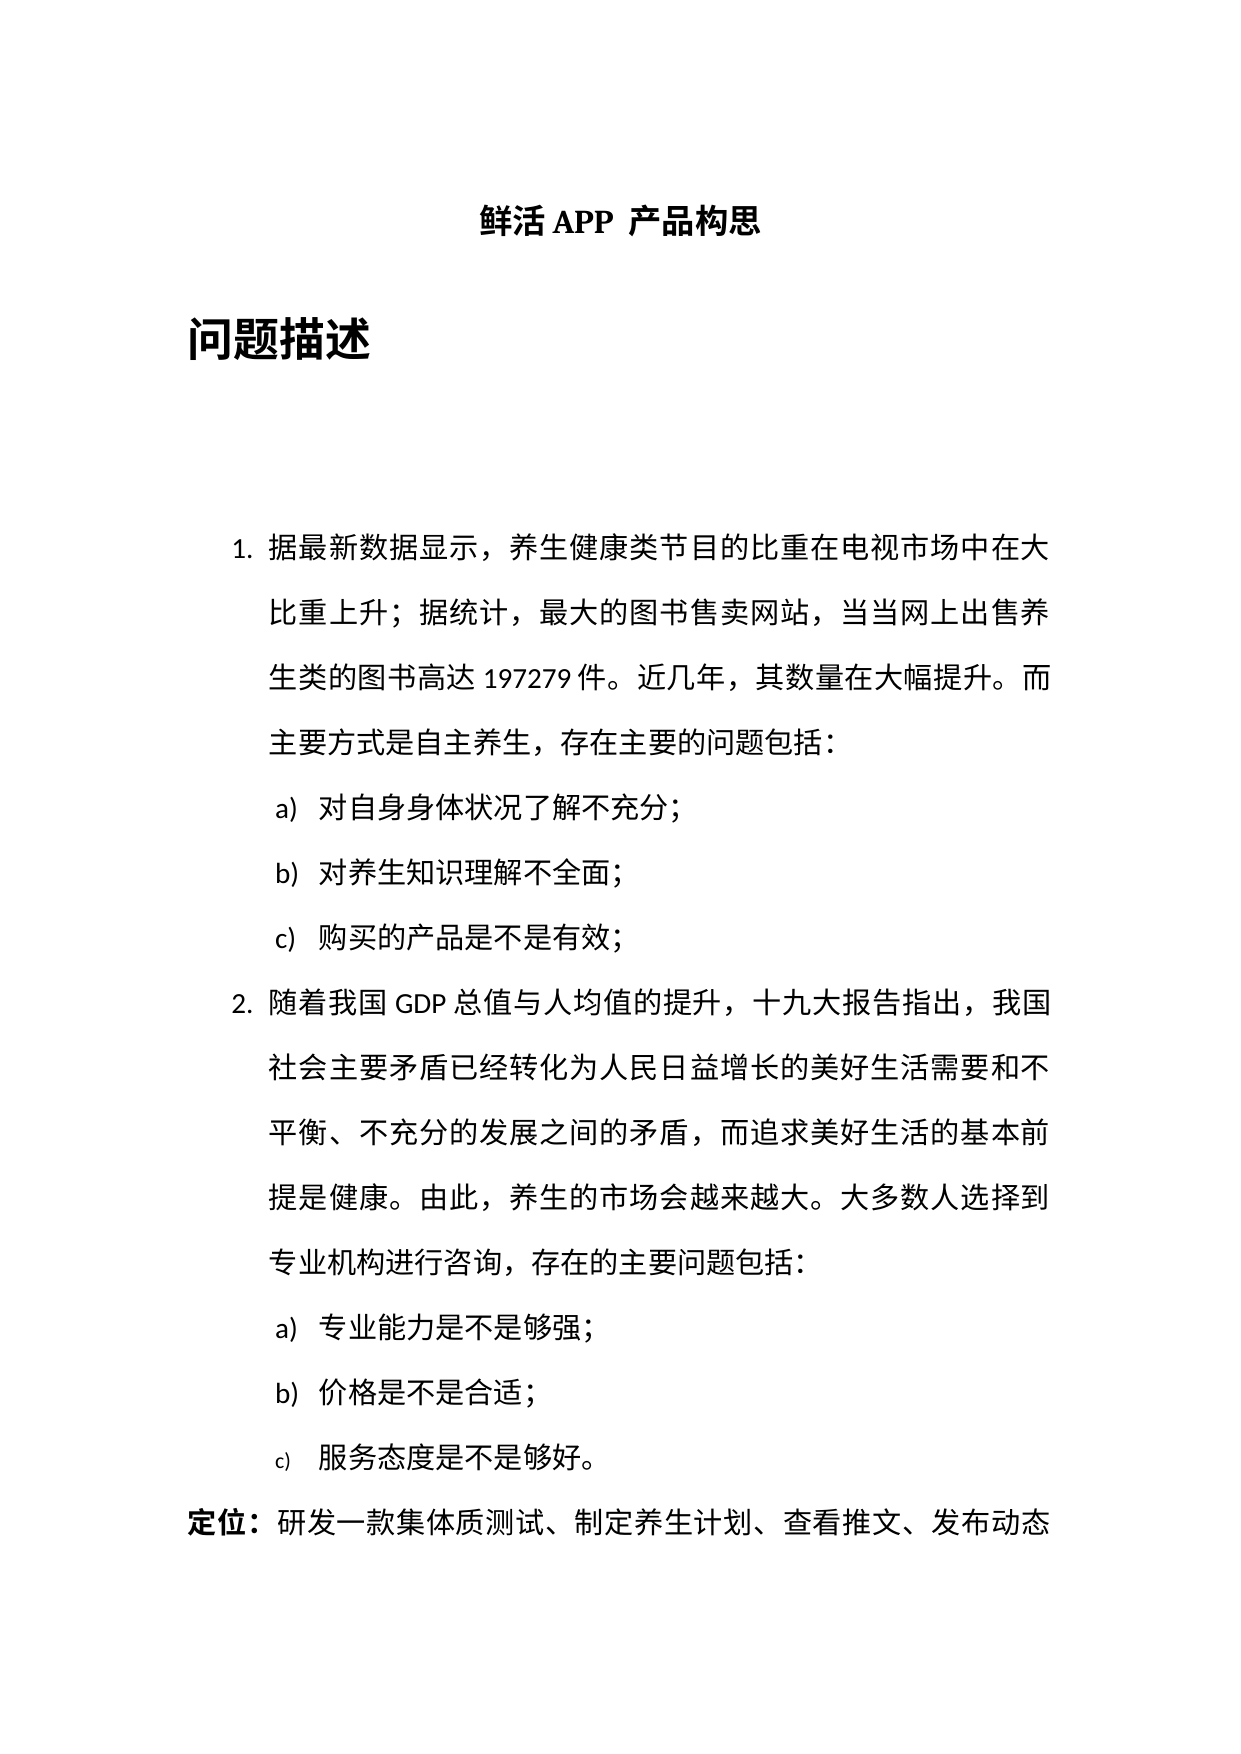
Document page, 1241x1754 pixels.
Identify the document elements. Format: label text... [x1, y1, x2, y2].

list 据最新数据显示，养生健康类节目的比重在电视市场中在大比重上升；据统计，最大的图书售卖网站，当当网上出售养生类的图书高达197279件。近几年，其数量在大幅提升。而主要方式是自主养生，存在主要的问题包括： [231, 513, 1053, 773]
subtitle 问题描述 [187, 287, 1053, 385]
list 随着我国GDP总值与人均值的提升，十九大报告指出，我国社会主要矛盾已经转化为人民日益增长的美好生活需要和不平衡、不充分的发展之间的矛盾，而追求美好生活的基本前提是健康。由此，养生的市场会越来越大。大多数人选择到专业机构进行咨询，存在的主要问题包括： [231, 968, 1053, 1293]
list 专业能力是不是够强； [275, 1293, 1053, 1358]
list 对养生知识理解不全面； [275, 838, 1053, 903]
list 购买的产品是不是有效； [275, 903, 1053, 968]
list 对自身身体状况了解不充分； [275, 773, 1053, 838]
title 鲜活APP 产品构思 [187, 187, 1053, 252]
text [187, 1488, 1053, 1553]
list 价格是不是合适； [275, 1358, 1053, 1423]
list 服务态度是不是够好。 [275, 1423, 1053, 1488]
